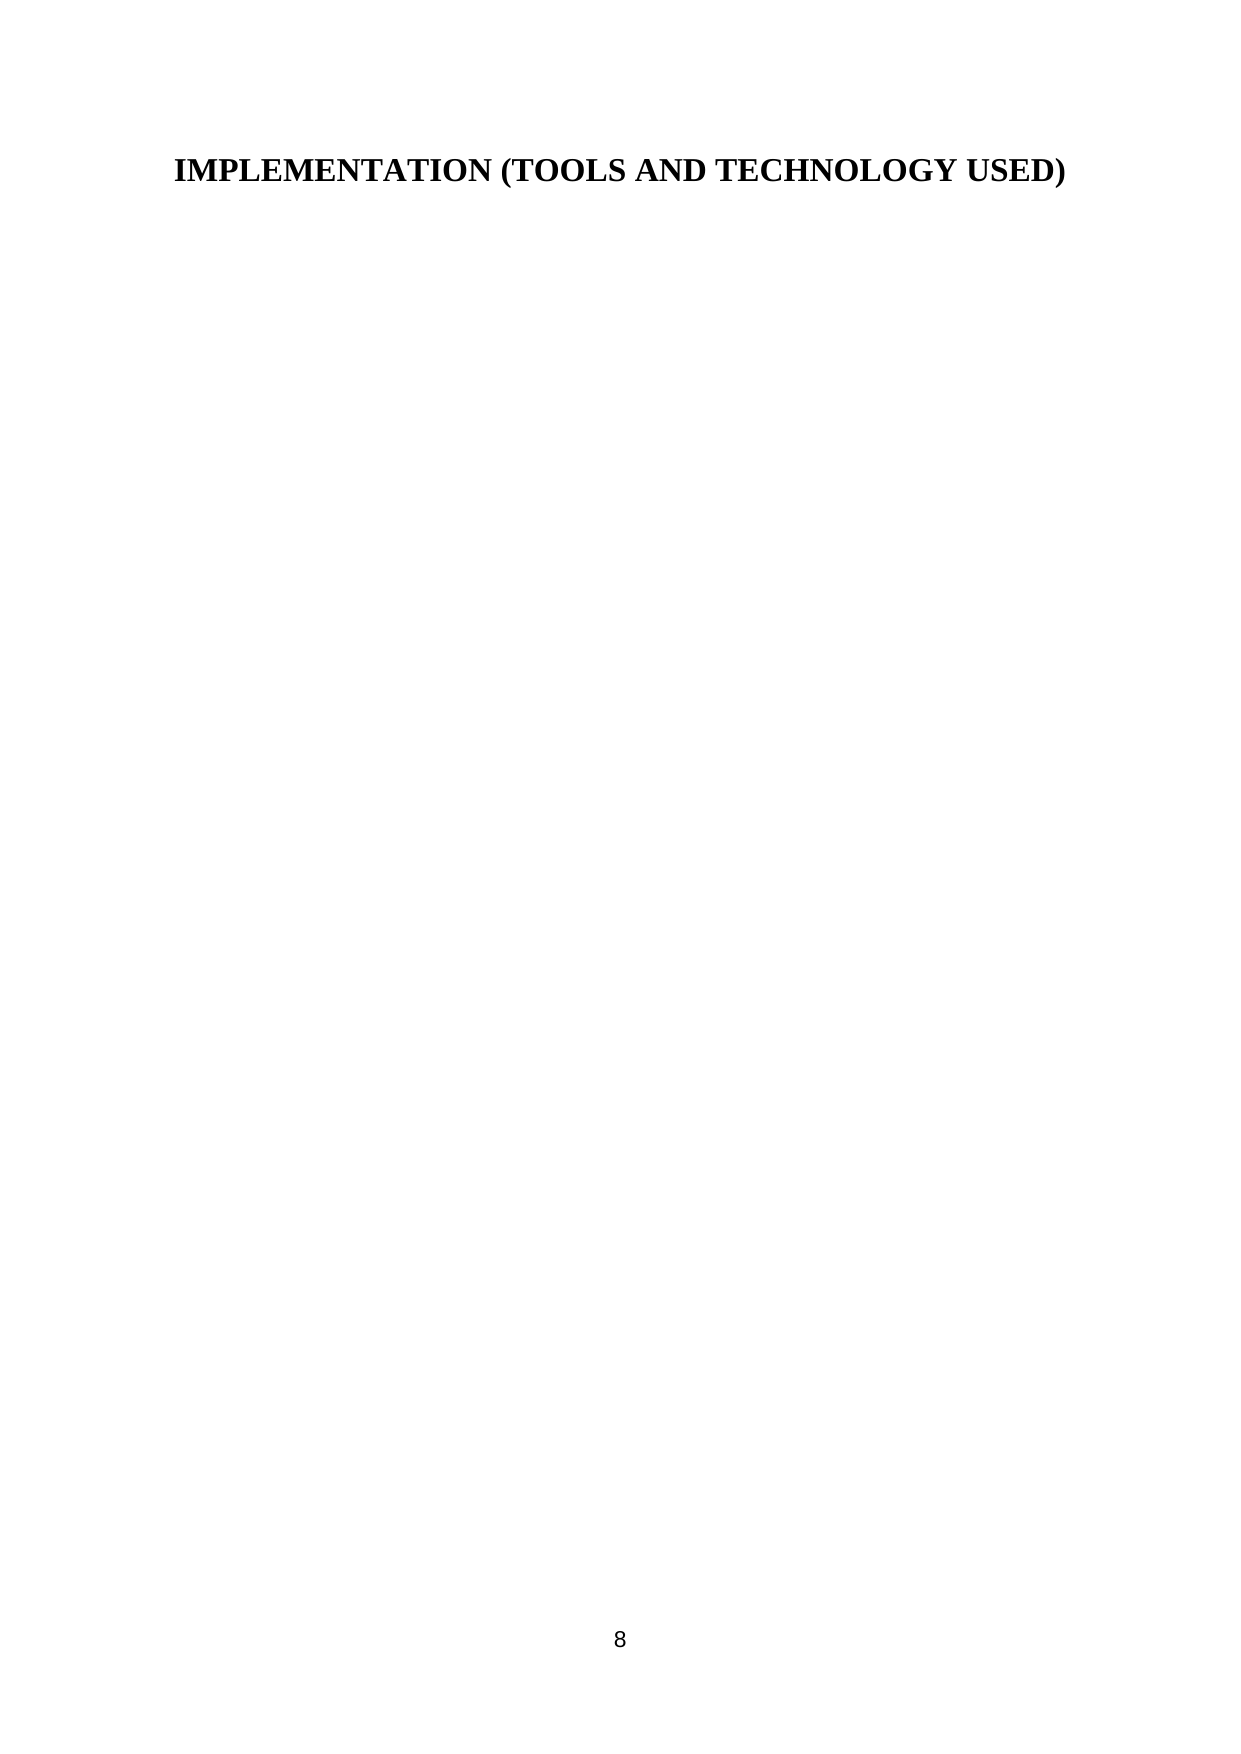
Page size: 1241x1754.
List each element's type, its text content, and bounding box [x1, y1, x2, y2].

text IMPLEMENTATION (TOOLS AND TECHNOLOGY USED) [150, 150, 1090, 188]
